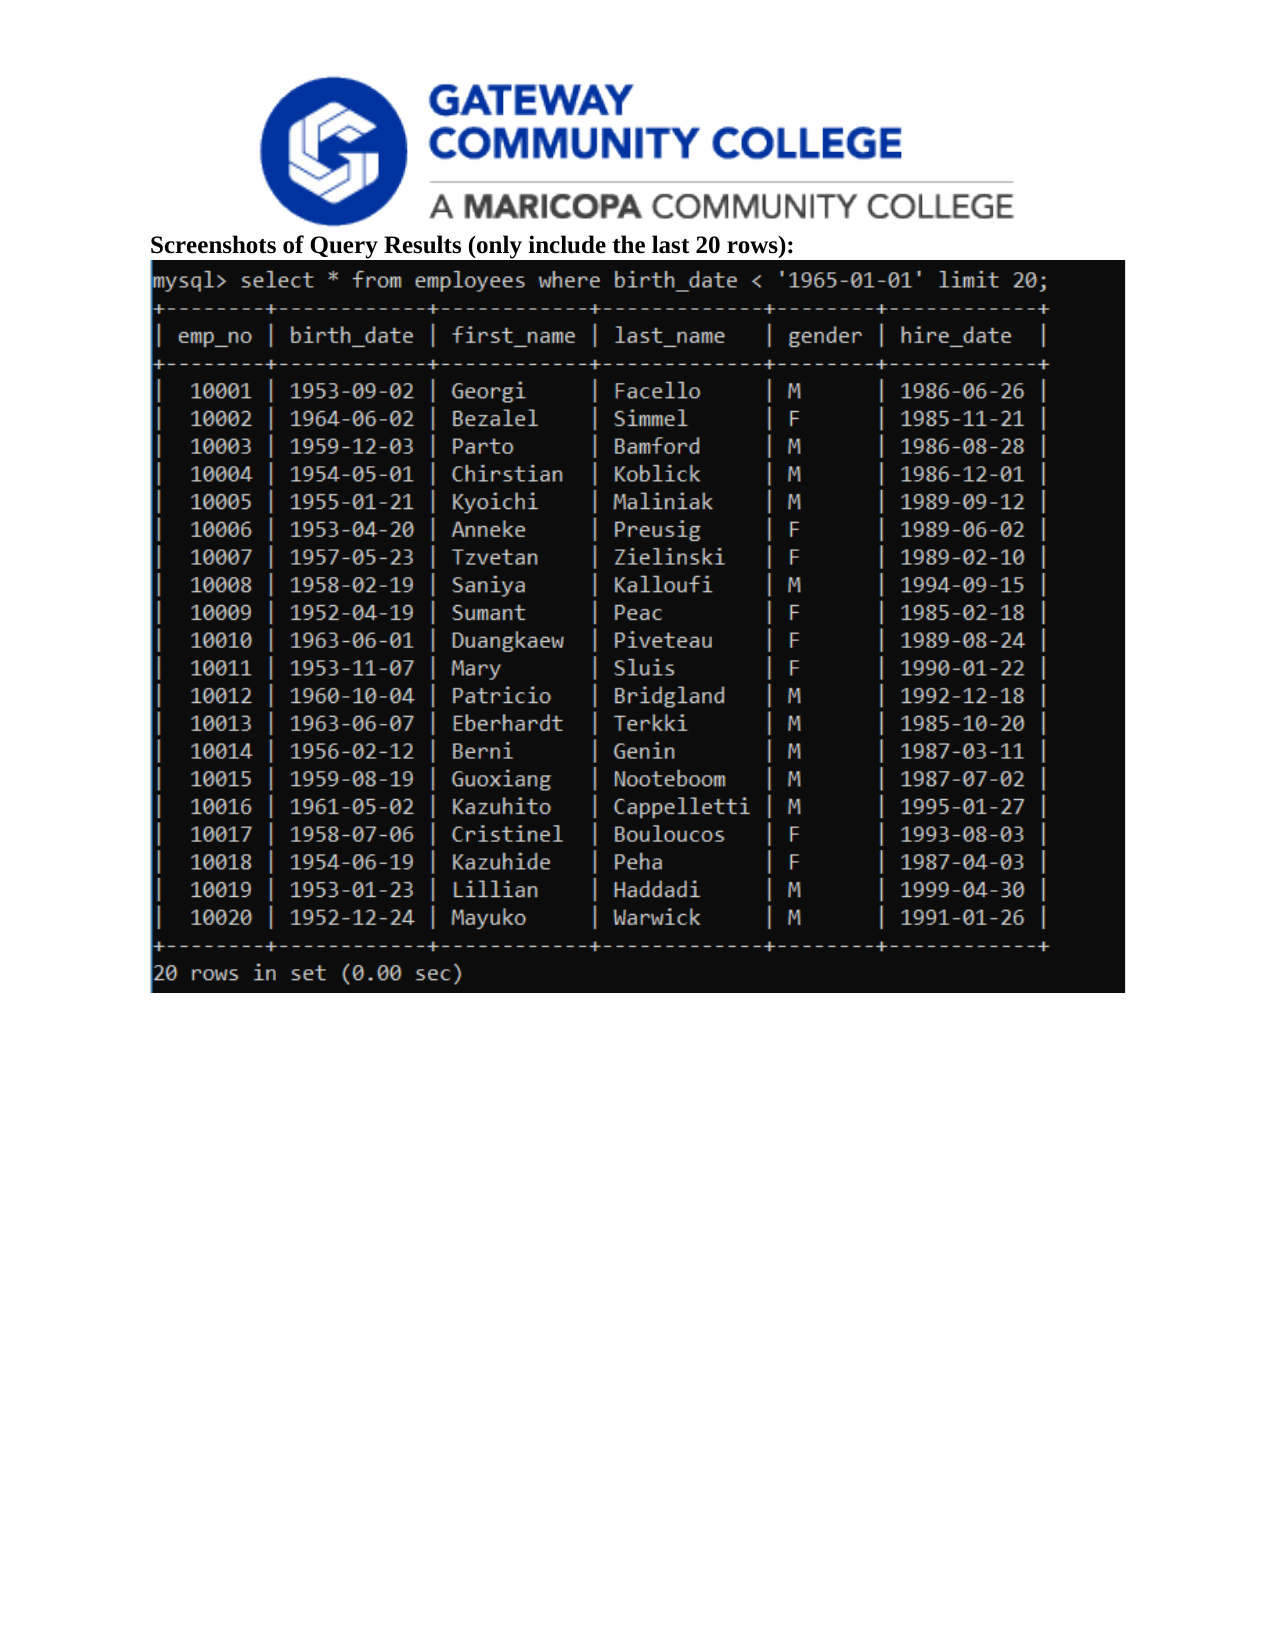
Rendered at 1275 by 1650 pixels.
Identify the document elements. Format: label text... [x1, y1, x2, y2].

picture [150, 260, 1125, 993]
picture [256, 75, 1019, 230]
text Screenshots of Query Results (only include the last 20 rows): [150, 230, 1125, 260]
